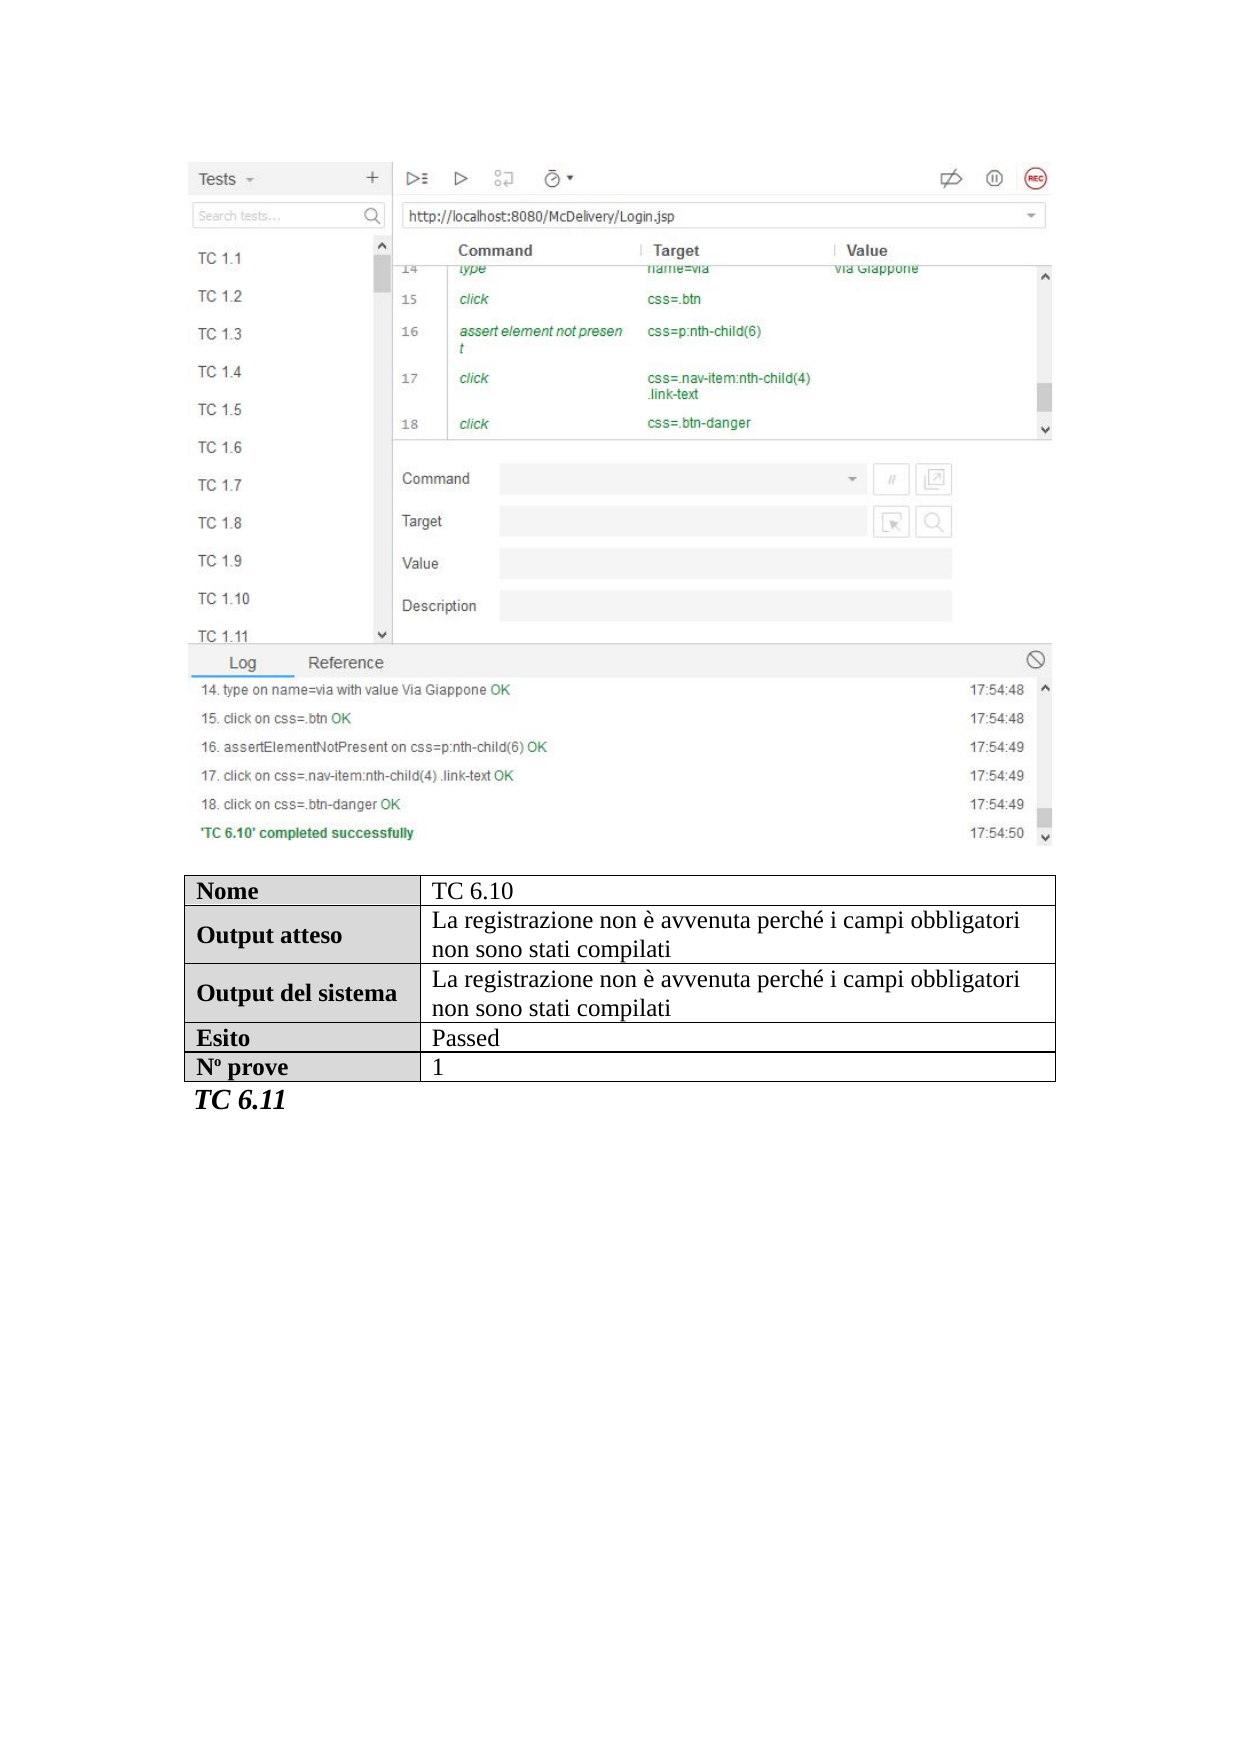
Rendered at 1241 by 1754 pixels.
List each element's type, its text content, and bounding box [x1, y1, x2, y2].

table_cell La registrazione non è avvenuta perché i campi obbligatori non sono stati compilati [421, 906, 1055, 963]
table_cell Output atteso [185, 906, 420, 963]
table_cell Output del sistema [185, 964, 420, 1022]
table_cell 1 [421, 1053, 1055, 1081]
table_cell Esito [185, 1023, 420, 1051]
table_header Nome [185, 876, 420, 904]
table_cell No prove [185, 1053, 420, 1081]
table_cell La registrazione non è avvenuta perché i campi obbligatori non sono stati compilati [421, 964, 1055, 1022]
subtitle TC 6.11 [193, 1082, 1122, 1116]
table_header TC 6.10 [421, 876, 1055, 904]
table_cell Passed [421, 1023, 1055, 1051]
